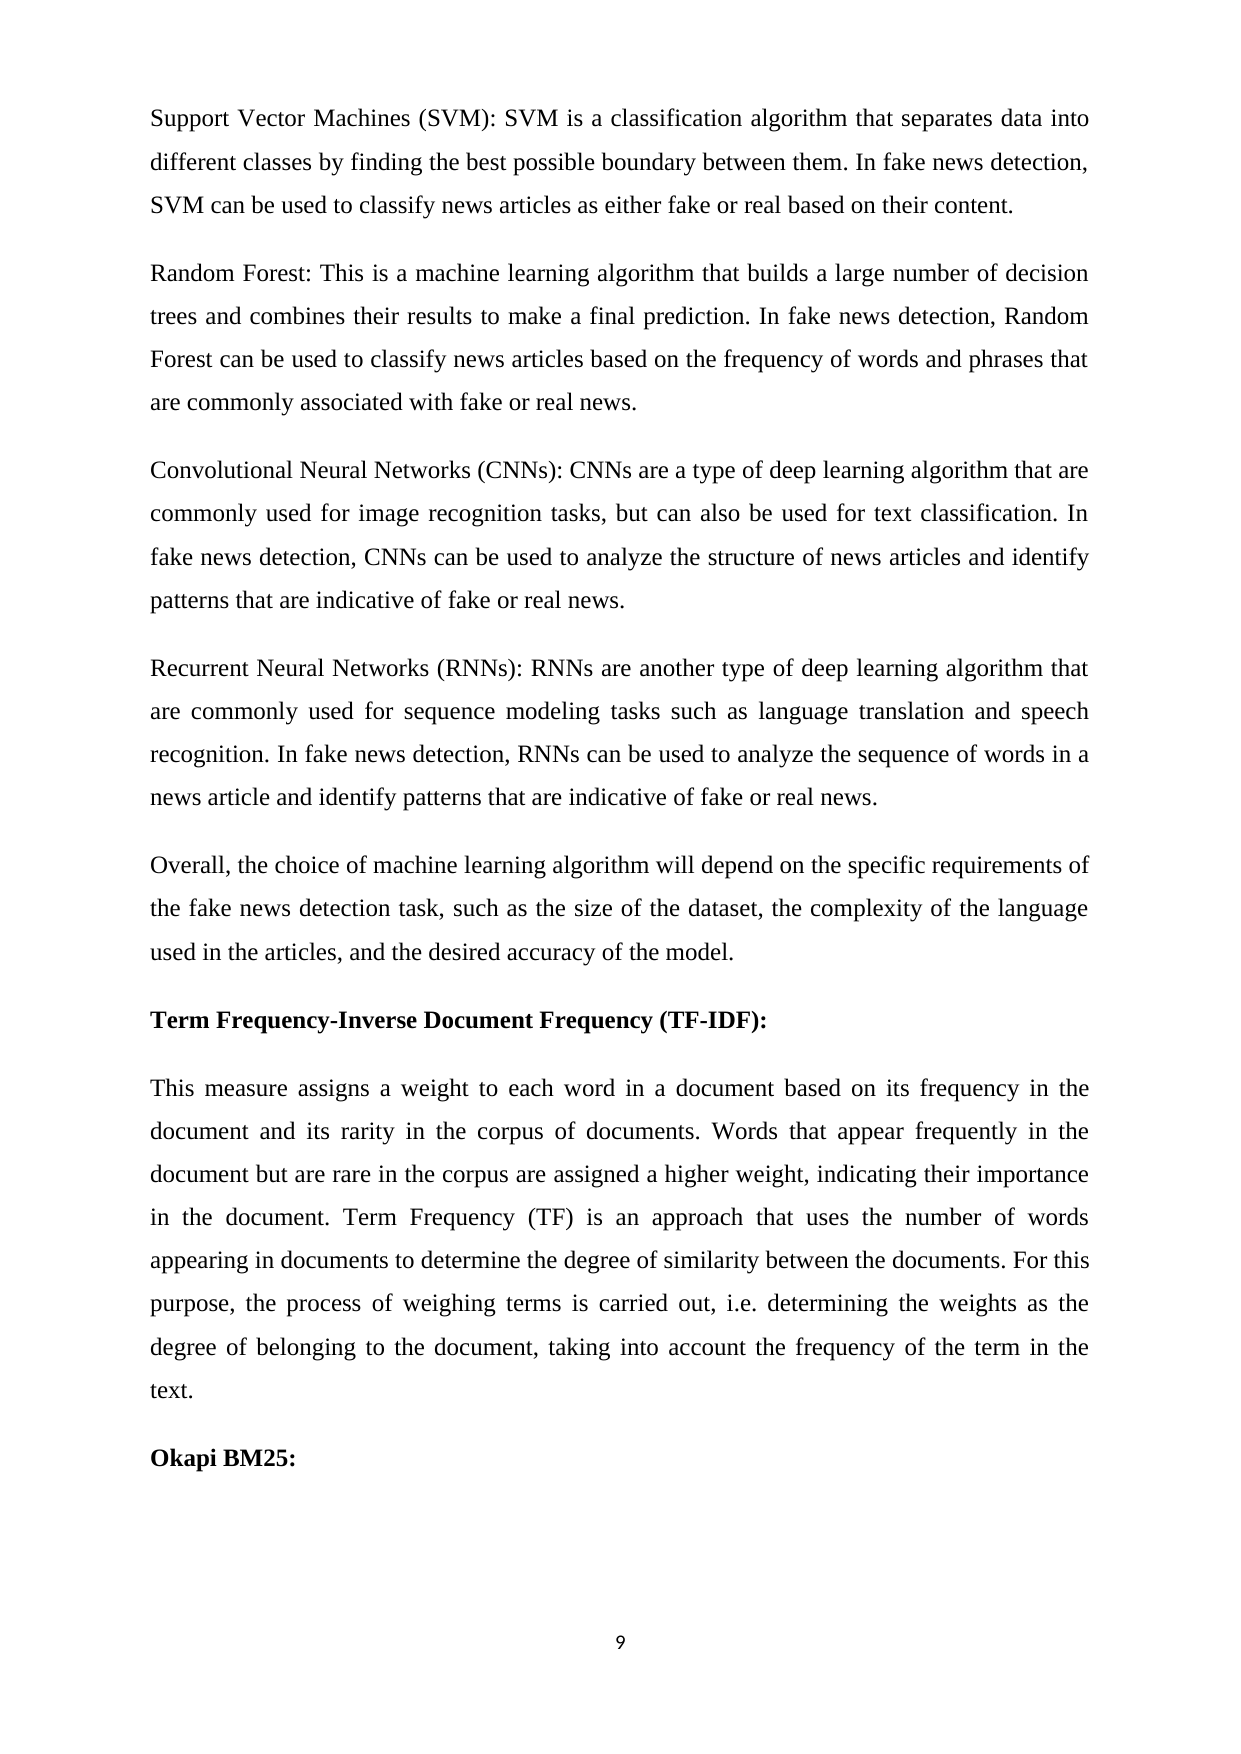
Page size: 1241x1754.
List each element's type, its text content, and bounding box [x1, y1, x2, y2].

text This measure assigns a weight to each word in a document based on its frequency in the document and its rarity in the corpus of documents. Words that appear frequently in the document but are rare in the corpus are assigned a higher weight, indicating their importance in the document. Term Frequency (TF) is an approach that uses the number of words appearing in documents to determine the degree of similarity between the documents. For this purpose, the process of weighing terms is carried out, i.e. determining the weights as the degree of belonging to the document, taking into account the frequency of the term in the text. [150, 1073, 1090, 1403]
text Okapi BM25: [150, 1443, 1090, 1472]
text Overall, the choice of machine learning algorithm will depend on the specific requirements of the fake news detection task, such as the size of the dataset, the complexity of the language used in the articles, and the desired accuracy of the model. [150, 850, 1090, 965]
text Term Frequency-Inverse Document Frequency (TF-IDF): [150, 1005, 1090, 1033]
text Random Forest: This is a machine learning algorithm that builds a large number of decision trees and combines their results to make a final prediction. In fake news detection, Random Forest can be used to classify news articles based on the frequency of words and phrases that are commonly associated with fake or real news. [150, 258, 1090, 416]
text Convolutional Neural Networks (CNNs): CNNs are a type of deep learning algorithm that are commonly used for image recognition tasks, but can also be used for text classification. In fake news detection, CNNs can be used to analyze the structure of news articles and identify patterns that are indicative of fake or real news. [150, 455, 1090, 613]
text Recurrent Neural Networks (RNNs): RNNs are another type of deep learning algorithm that are commonly used for sequence modeling tasks such as language translation and speech recognition. In fake news detection, RNNs can be used to analyze the sequence of words in a news article and identify patterns that are indicative of fake or real news. [150, 653, 1090, 811]
text Support Vector Machines (SVM): SVM is a classification algorithm that separates data into different classes by finding the best possible boundary between them. In fake news detection, SVM can be used to classify news articles as either fake or real based on their content. [150, 103, 1090, 218]
